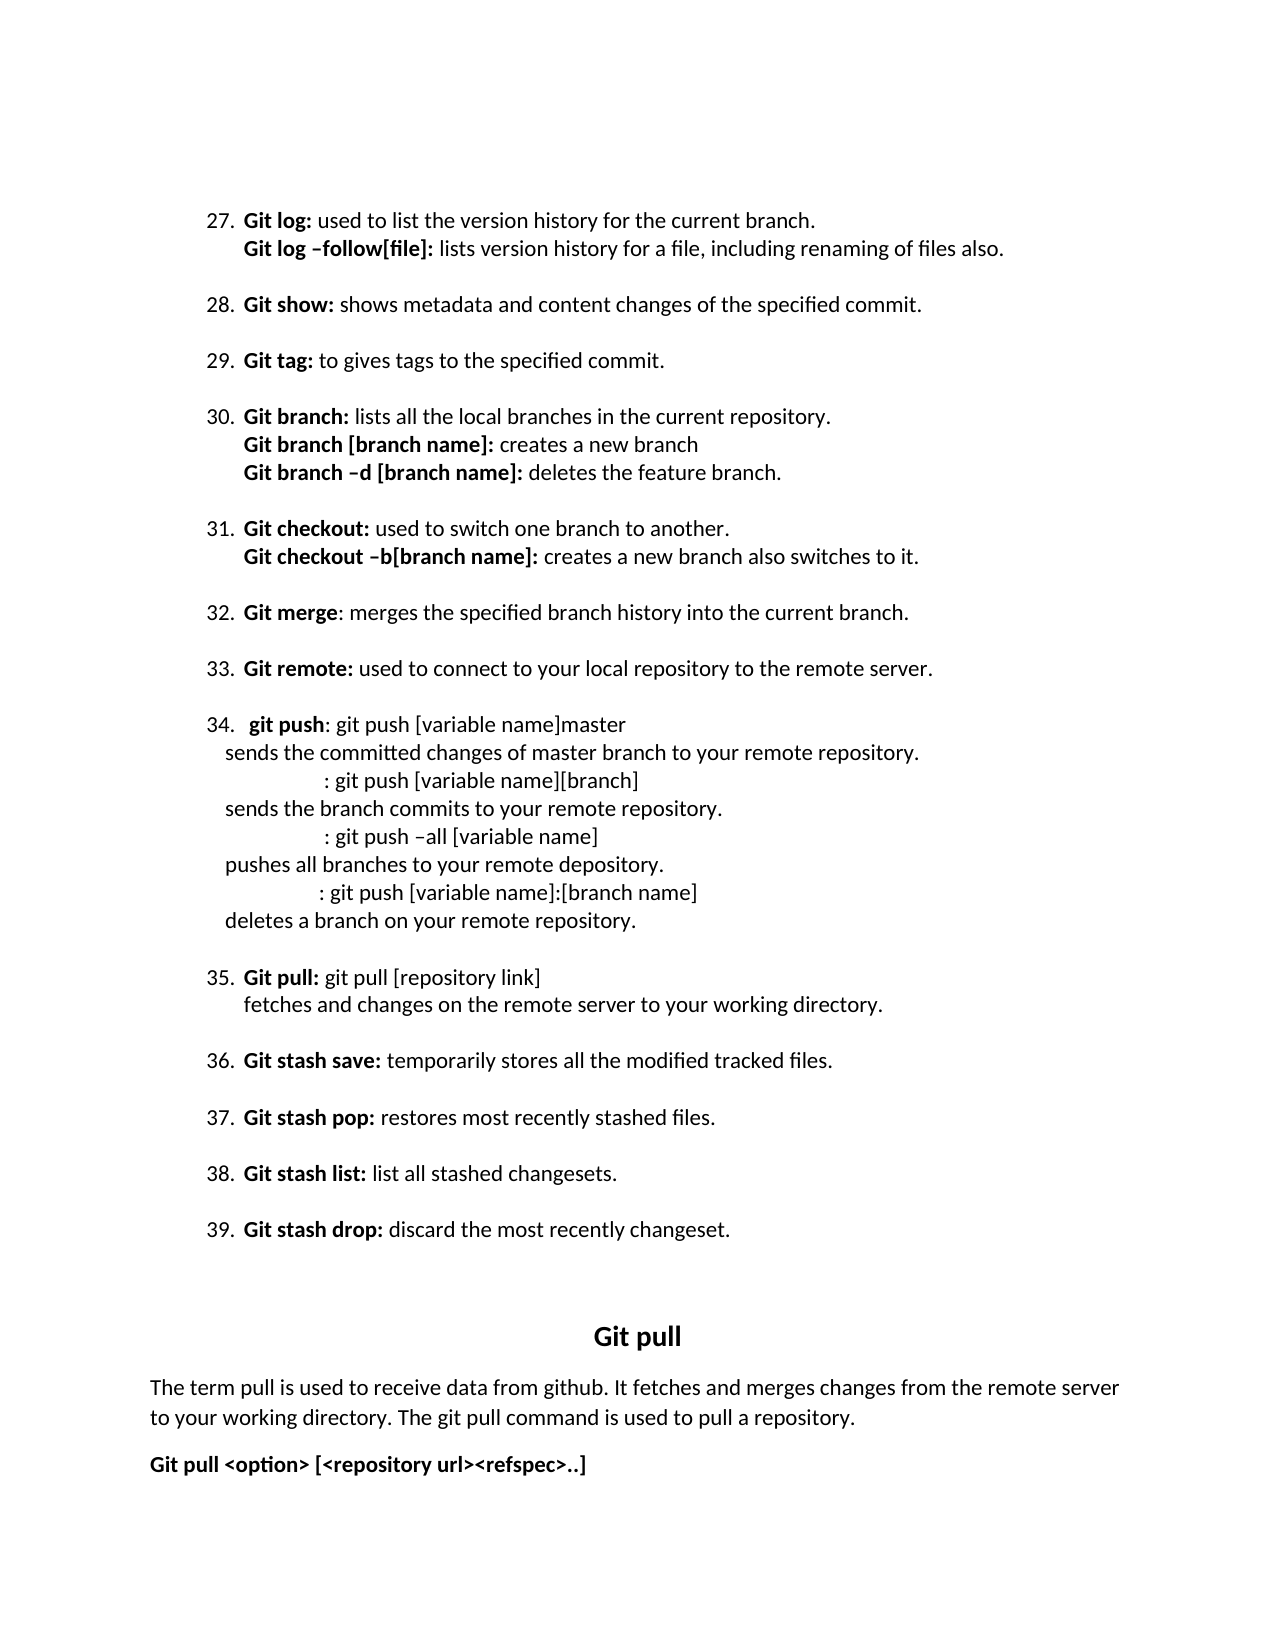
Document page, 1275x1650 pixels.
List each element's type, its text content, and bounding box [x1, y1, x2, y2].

list Git show: shows metadata and content changes of the specified commit. [206, 290, 1125, 318]
text deletes a branch on your remote repository. [225, 907, 1125, 934]
text : git push –all [variable name] [225, 822, 1125, 851]
list git push: git push [variable name]master [206, 710, 1125, 738]
list Git branch: lists all the local branches in the current repository. [206, 402, 1125, 430]
text pushes all branches to your remote depository. [225, 851, 1125, 878]
text fetches and changes on the remote server to your working directory. [244, 991, 1125, 1019]
list Git stash drop: discard the most recently changeset. [206, 1215, 1125, 1243]
list Git log: used to list the version history for the current branch. [206, 206, 1125, 234]
text Git pull [150, 1318, 1125, 1353]
text sends the committed changes of master branch to your remote repository. [225, 738, 1125, 766]
text Git pull <option> [<repository url><refspec>..] [150, 1450, 1125, 1478]
text sends the branch commits to your remote repository. [225, 794, 1125, 822]
text The term pull is used to receive data from github. It fetches and merges changes from the remote server to your working directory. The git pull command is used to pull a repository. [150, 1373, 1125, 1431]
list Git remote: used to connect to your local repository to the remote server. [206, 654, 1125, 682]
list Git stash list: list all stashed changesets. [206, 1159, 1125, 1187]
text Git branch [branch name]: creates a new branch [244, 430, 1125, 458]
text Git log –follow[file]: lists version history for a file, including renaming of files also. [244, 234, 1125, 262]
list Git checkout: used to switch one branch to another. [206, 514, 1125, 542]
list Git merge: merges the specified branch history into the current branch. [206, 598, 1125, 626]
list Git stash save: temporarily stores all the modified tracked files. [206, 1047, 1125, 1075]
text : git push [variable name]:[branch name] [225, 878, 1125, 907]
text Git branch –d [branch name]: deletes the feature branch. [244, 458, 1125, 486]
text Git checkout –b[branch name]: creates a new branch also switches to it. [244, 542, 1125, 570]
list Git stash pop: restores most recently stashed files. [206, 1103, 1125, 1131]
list Git tag: to gives tags to the specified commit. [206, 346, 1125, 374]
list Git pull: git pull [repository link] [206, 963, 1125, 991]
text : git push [variable name][branch] [225, 766, 1125, 794]
